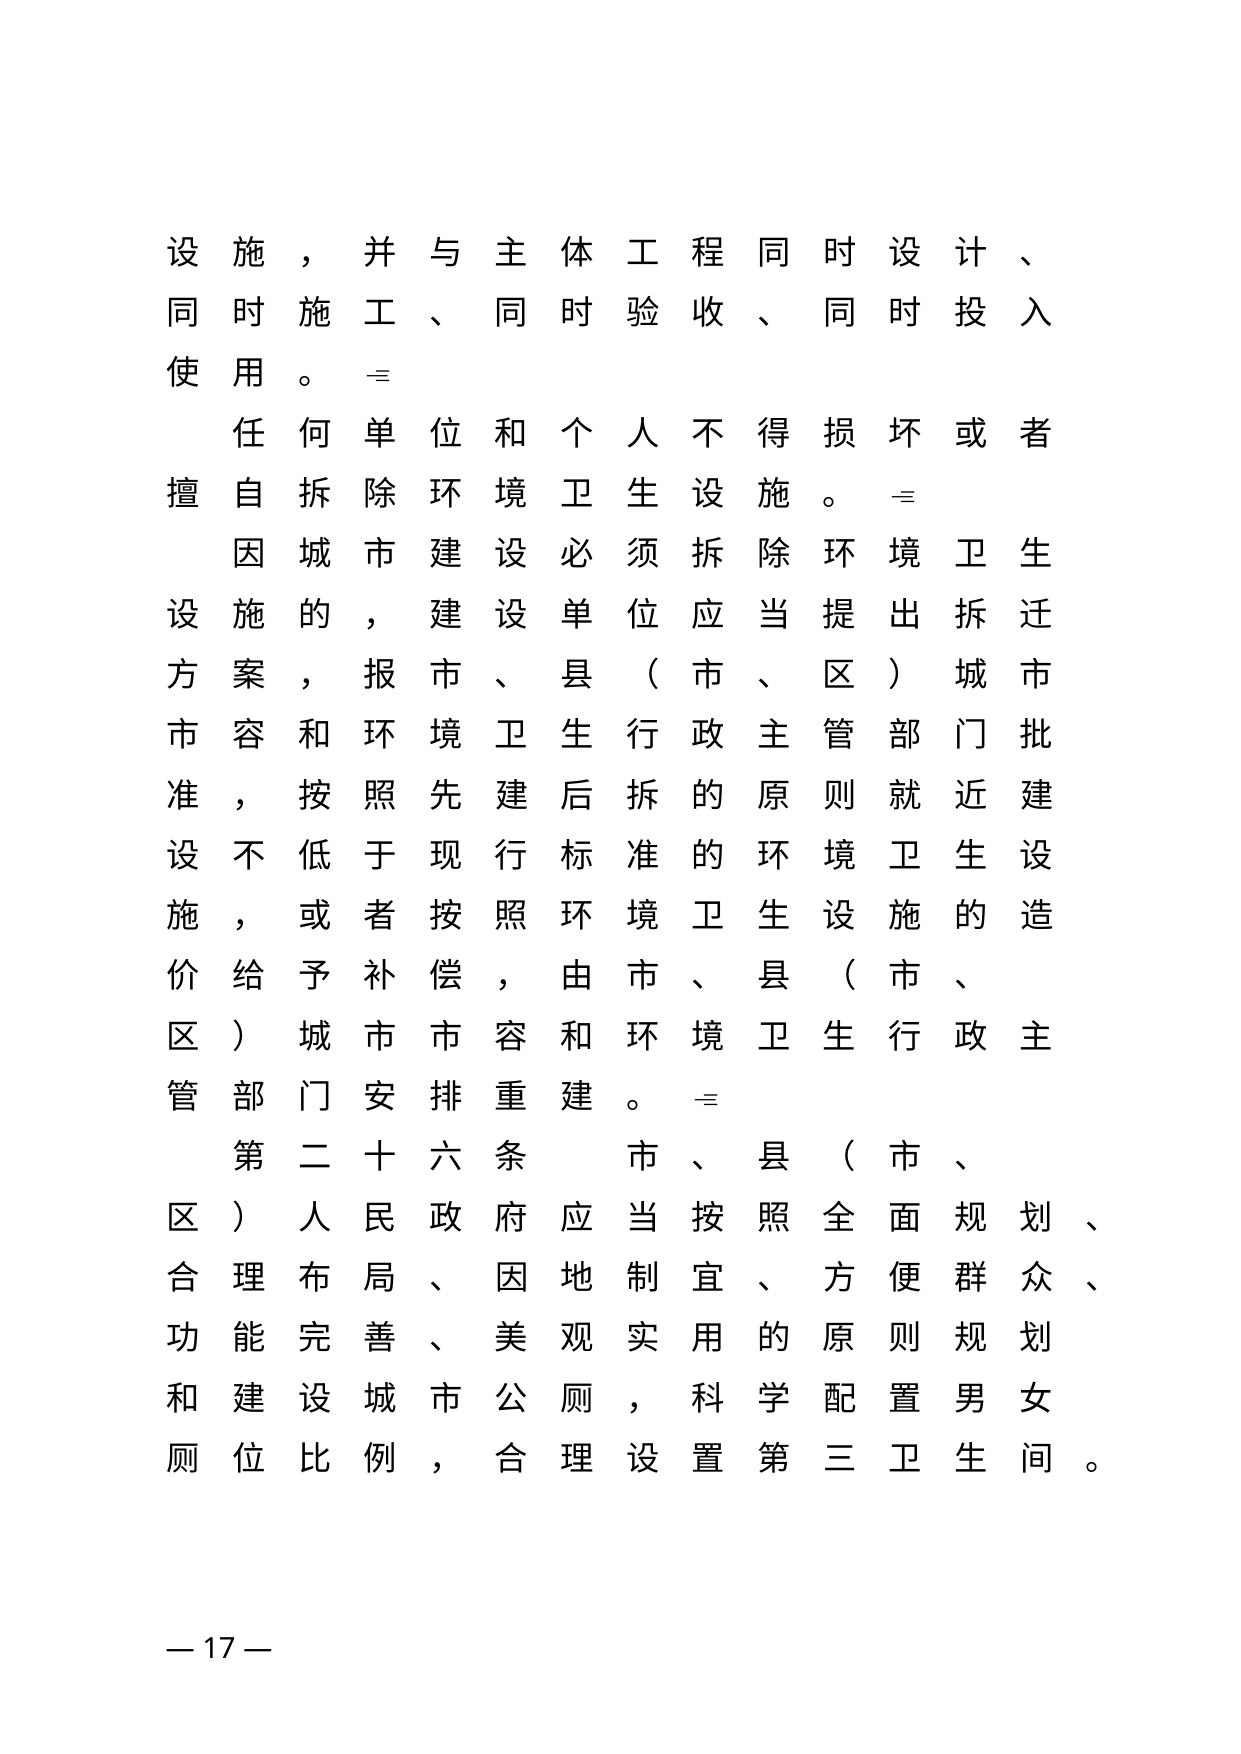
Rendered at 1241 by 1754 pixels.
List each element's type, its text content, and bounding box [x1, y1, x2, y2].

text 第二十六条 市、县（市、区）人民政府应当按照全面规划、合理布局、因地制宜、方便群众、功能完善、美观实用的原则规划和建设城市公厕，科学配置男女厕位比例，合理设置第三卫生间。 [167, 1124, 1085, 1486]
text 因城市建设必须拆除环境卫生设施的，建设单位应当提出拆迁方案，报市、县（市、区）城市市容和环境卫生行政主管部门批准，按照先建后拆的原则就近建设不低于现行标准的环境卫生设施，或者按照环境卫生设施的造价给予补偿，由市、县（市、区）城市市容和环境卫生行政主管部门安排重建。 [167, 521, 1085, 1124]
text 任何单位和个人不得损坏或者擅自拆除环境卫生设施。 [167, 400, 1085, 521]
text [167, 219, 1085, 400]
